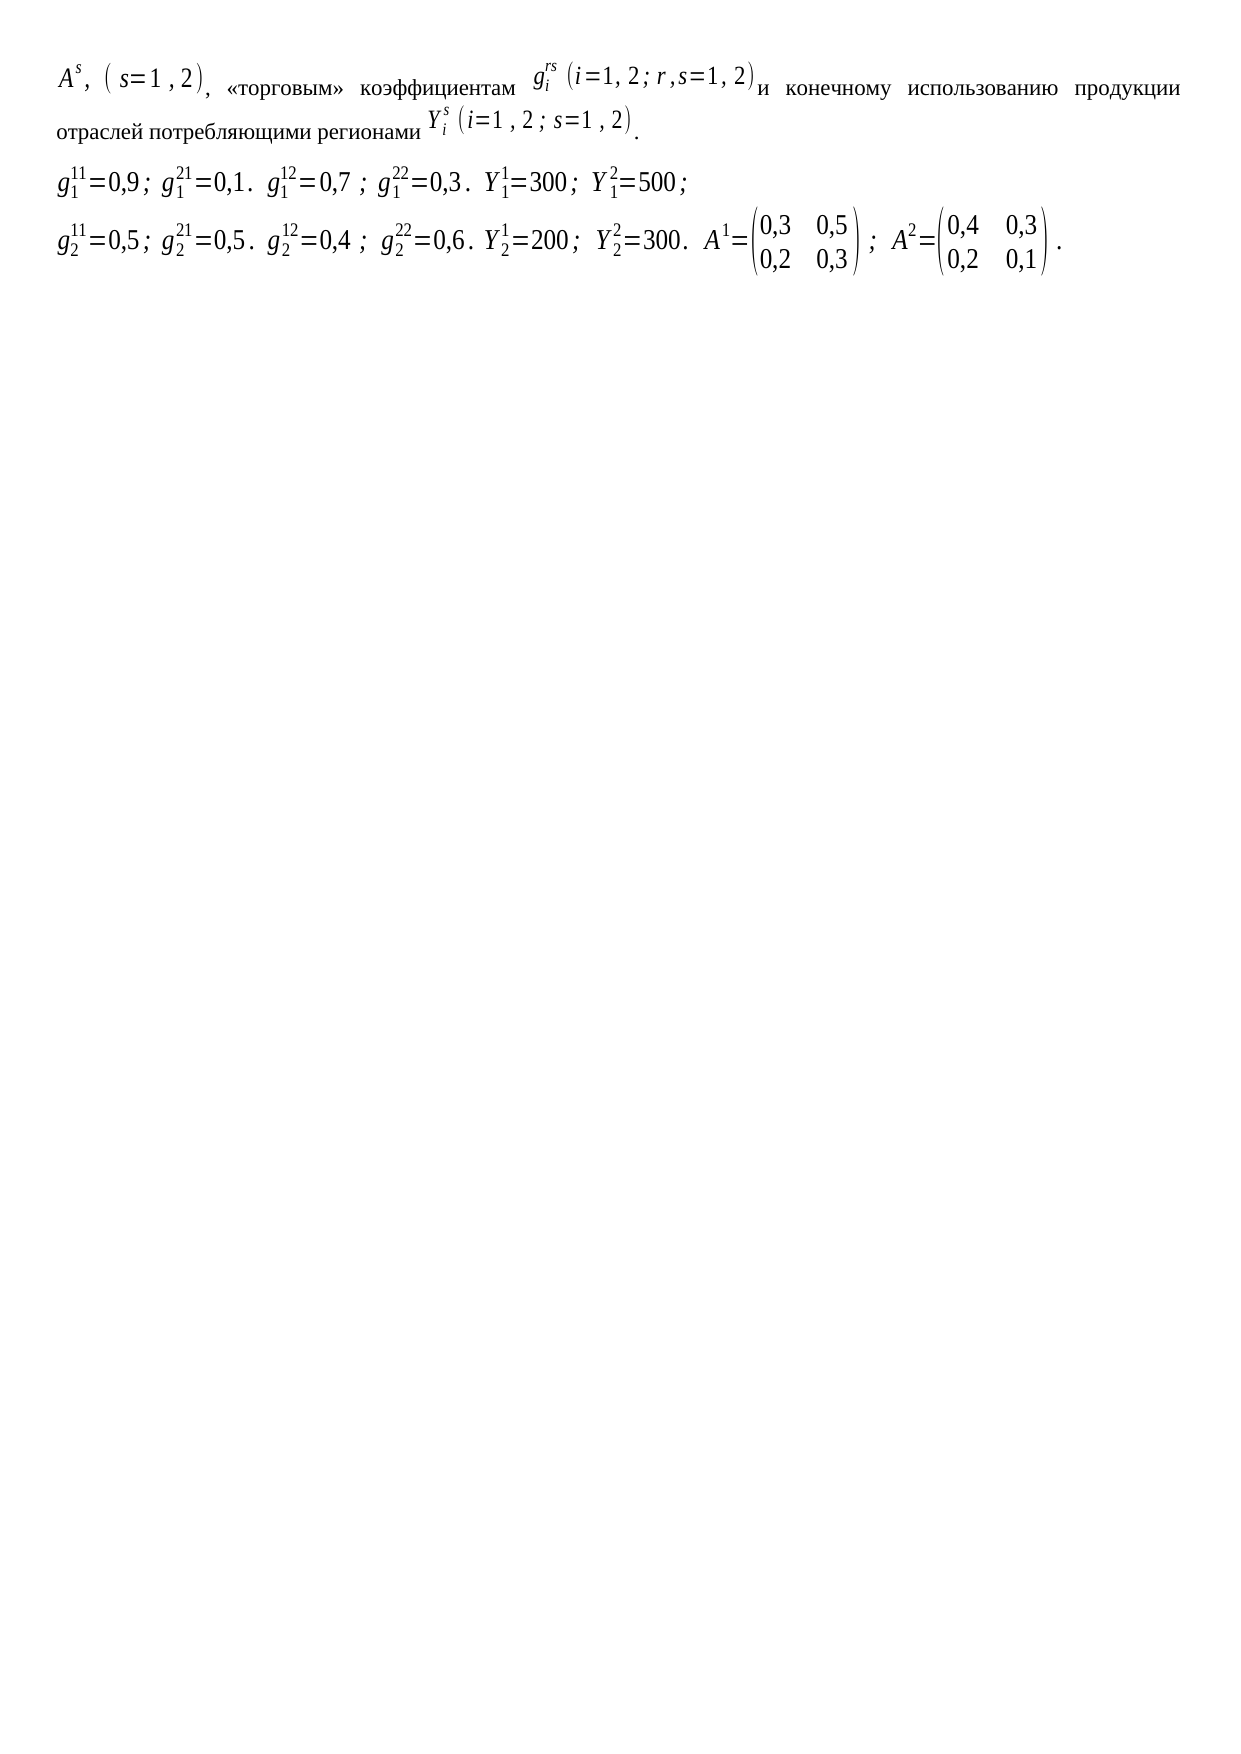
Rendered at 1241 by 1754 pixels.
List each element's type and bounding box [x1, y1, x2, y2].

list [56, 56, 1181, 144]
